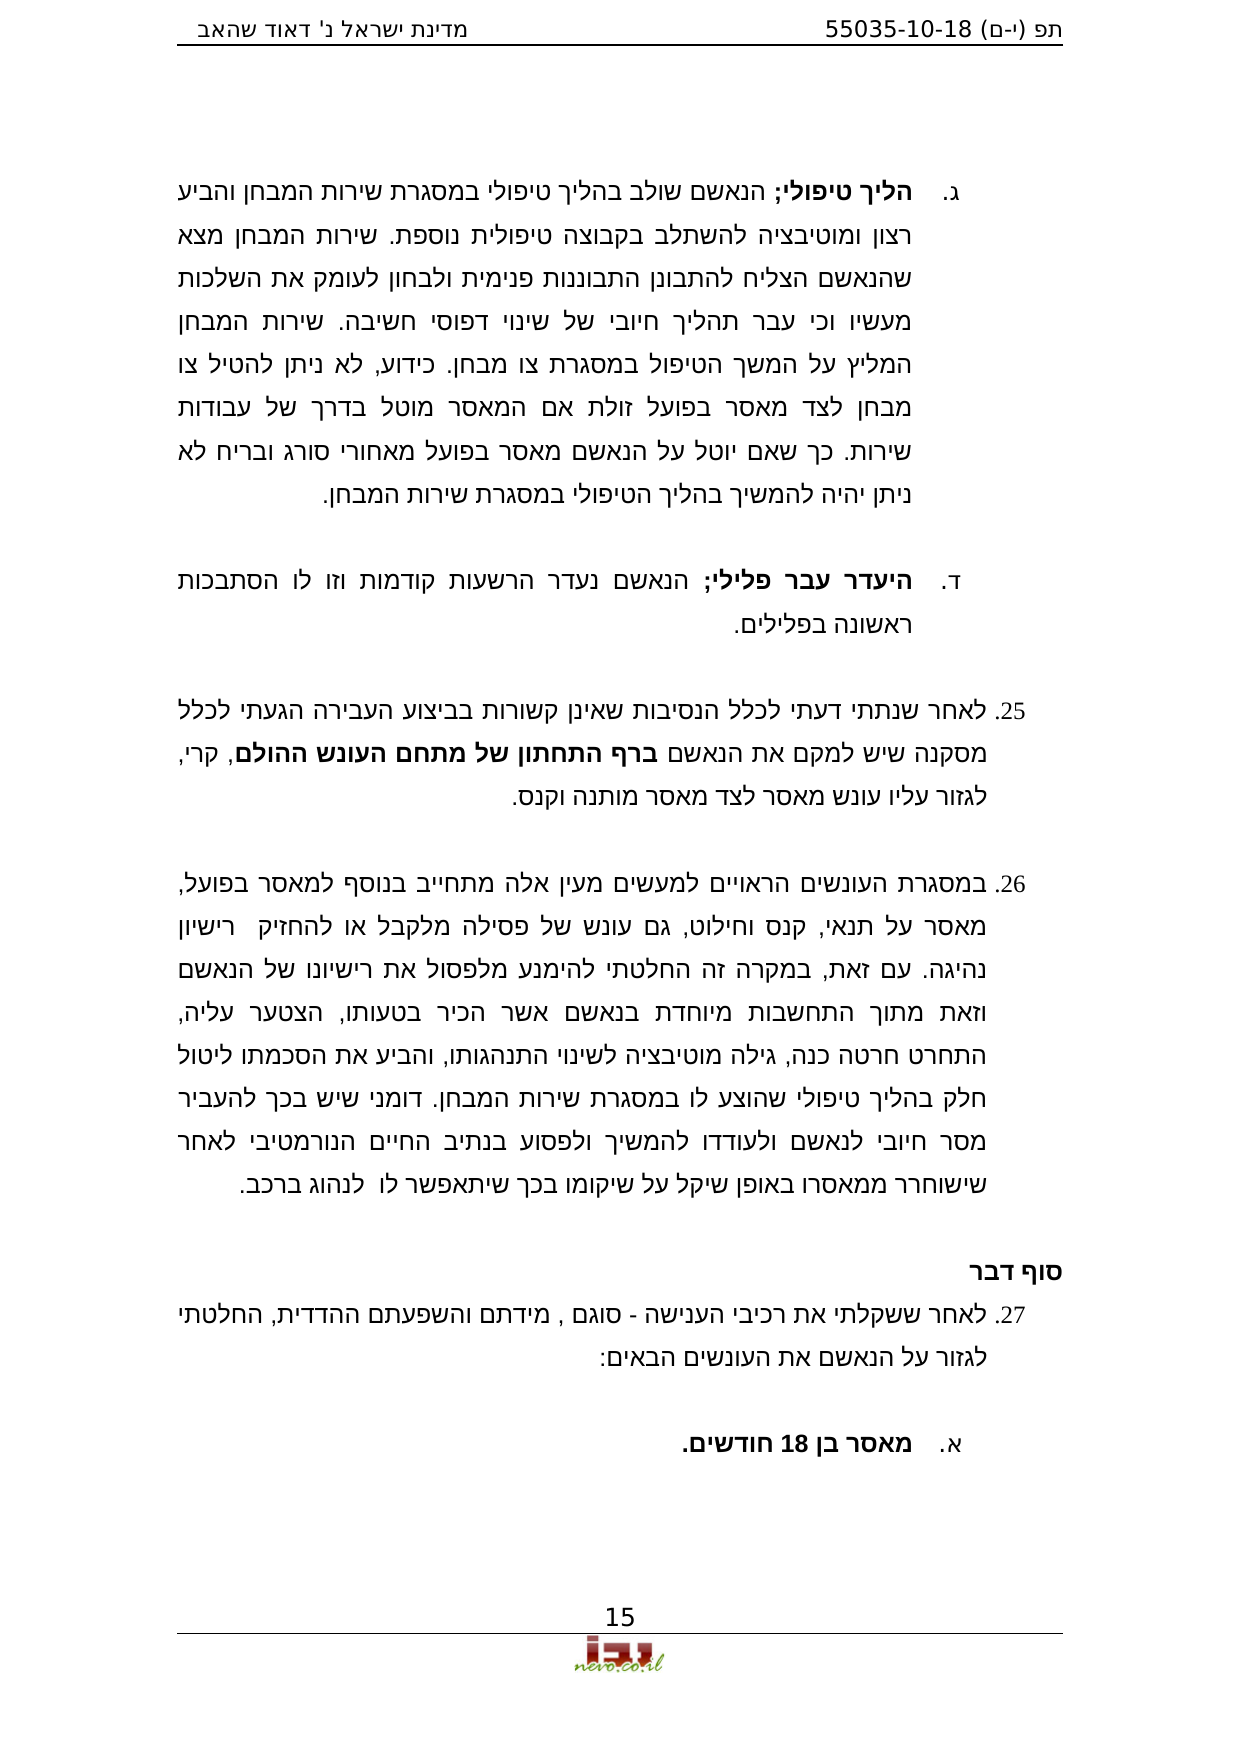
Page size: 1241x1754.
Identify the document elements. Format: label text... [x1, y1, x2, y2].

list מאסר בן 18 חודשים. [177, 1429, 951, 1459]
list היעדר עבר פלילי; הנאשם נעדר הרשעות קודמות וזו לו הסתבכות ראשונה בפלילים. [177, 566, 951, 638]
list הליך טיפולי; הנאשם שולב בהליך טיפולי במסגרת שירות המבחן והביע רצון ומוטיבציה להשתלב בקבוצה טיפולית נוספת. שירות המבחן מצא שהנאשם הצליח להתבונן התבוננות פנימית ולבחון לעומק את השלכות מעשיו וכי עבר תהליך חיובי של שינוי דפוסי חשיבה. שירות המבחן המליץ על המשך הטיפול במסגרת צו מבחן. כידוע, לא ניתן להטיל צו מבחן לצד מאסר בפועל זולת אם המאסר מוטל בדרך של עבודות שירות. כך שאם יוטל על הנאשם מאסר בפועל מאחורי סורג ובריח לא ניתן יהיה להמשיך בהליך הטיפולי במסגרת שירות המבחן. [177, 177, 951, 508]
list לאחר ששקלתי את רכיבי הענישה - סוגם , מידתם והשפעתם ההדדית, החלטתי לגזור על הנאשם את העונשים הבאים: [177, 1300, 1026, 1372]
text סוף דבר [177, 1257, 1063, 1286]
list לאחר שנתתי דעתי לכלל הנסיבות שאינן קשורות בביצוע העבירה הגעתי לכלל מסקנה שיש למקם את הנאשם ברף התחתון של מתחם העונש ההולם, קרי, לגזור עליו עונש מאסר לצד מאסר מותנה וקנס. [177, 696, 1026, 811]
picture [574, 1635, 666, 1673]
list במסגרת העונשים הראויים למעשים מעין אלה מתחייב בנוסף למאסר בפועל, מאסר על תנאי, קנס וחילוט, גם עונש של פסילה מלקבל או להחזיק רישיון נהיגה. עם זאת, במקרה זה החלטתי להימנע מלפסול את רישיונו של הנאשם וזאת מתוך התחשבות מיוחדת בנאשם אשר הכיר בטעותו, הצטער עליה, התחרט חרטה כנה, גילה מוטיבציה לשינוי התנהגותו, והביע את הסכמתו ליטול חלק בהליך טיפולי שהוצע לו במסגרת שירות המבחן. דומני שיש בכך להעביר מסר חיובי לנאשם ולעודדו להמשיך ולפסוע בנתיב החיים הנורמטיבי לאחר שישוחרר ממאסרו באופן שיקל על שיקומו בכך שיתאפשר לו לנהוג ברכב. [177, 868, 1026, 1199]
